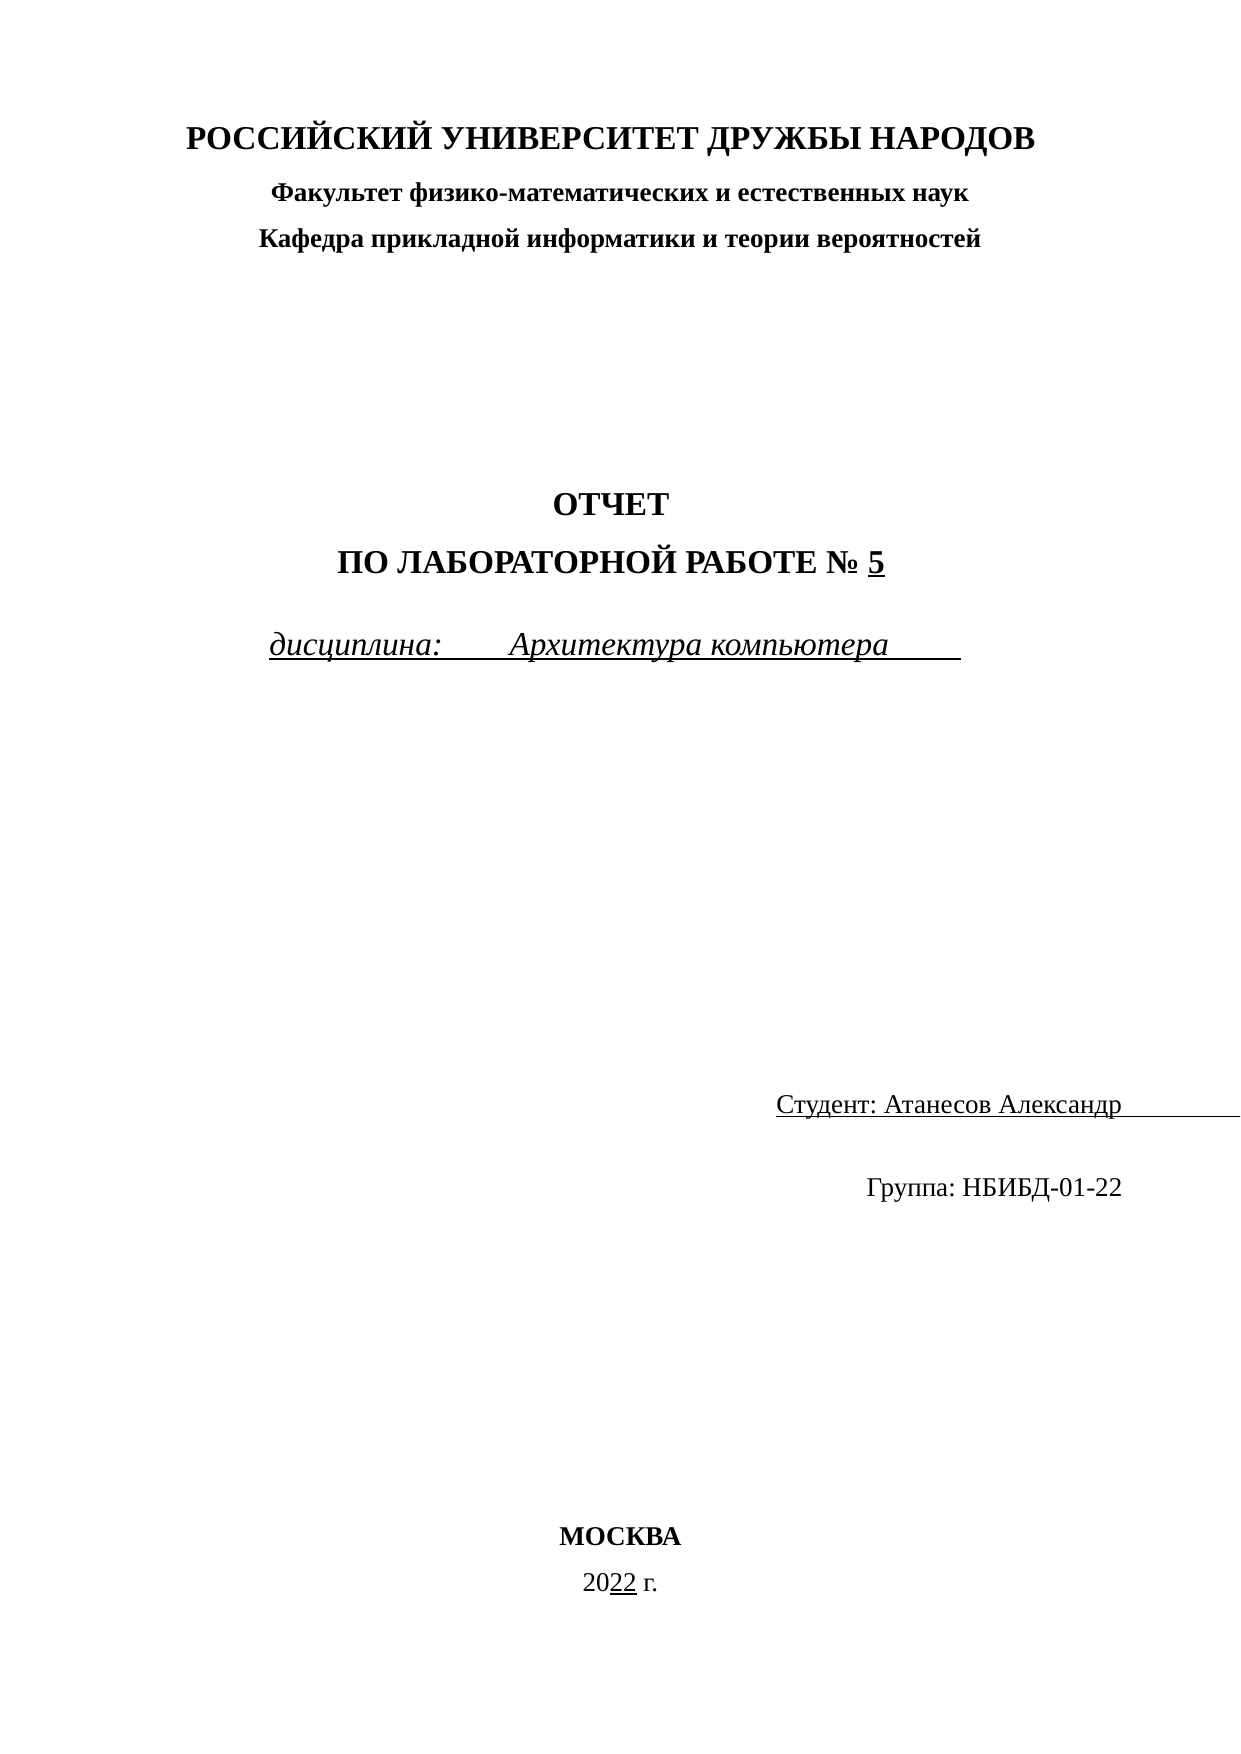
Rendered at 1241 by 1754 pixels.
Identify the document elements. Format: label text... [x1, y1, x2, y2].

text МОСКВА [118, 1519, 1122, 1551]
text Кафедра прикладной информатики и теории вероятностей [118, 222, 1122, 253]
text 2022 г. [118, 1566, 1122, 1597]
text дисциплина: Архитектура компьютера [99, 624, 1122, 663]
text по лабораторной работе № 5 [99, 542, 1122, 580]
text РОССИЙСКИЙ УНИВЕРСИТЕТ ДРУЖБЫ НАРОДОВ [99, 118, 1122, 156]
text Студент: Атанесов Александр [118, 1088, 1122, 1119]
text Группа: НБИБД-01-22 [118, 1171, 1122, 1202]
text ОТЧЕТ [99, 484, 1122, 523]
text Факультет физико-математических и естественных наук [118, 176, 1122, 207]
